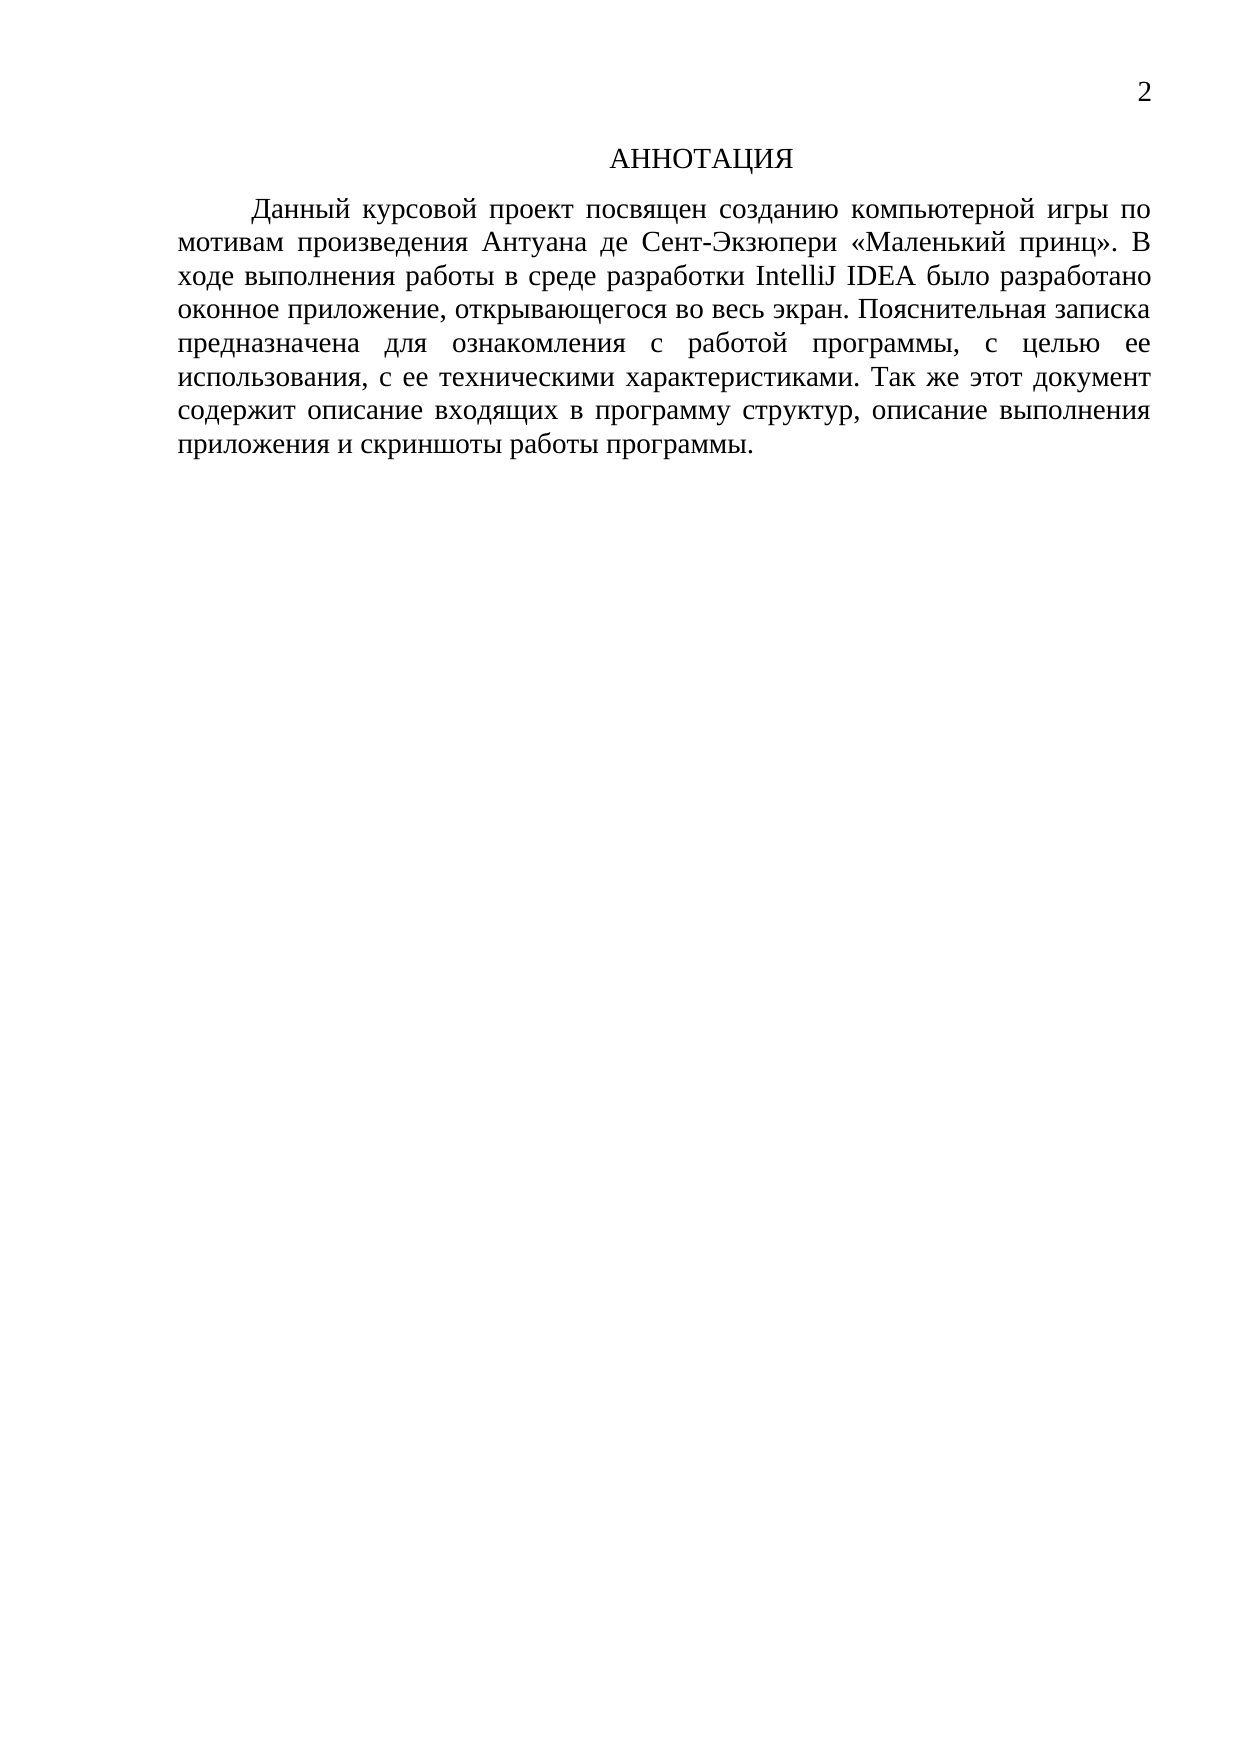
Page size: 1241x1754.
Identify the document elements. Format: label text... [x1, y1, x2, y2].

text АННОТАЦИЯ [177, 141, 1152, 174]
text Данный курсовой проект посвящен созданию компьютерной игры по мотивам произведения Антуана де Сент-Экзюпери «Маленький принц». В ходе выполнения работы в среде разработки IntelliJ IDEA было разработано оконное приложение, открывающегося во весь экран. Пояснительная записка предназначена для ознакомления с работой программы, с целью ее использования, с ее техническими характеристиками. Так же этот документ содержит описание входящих в программу структур, описание выполнения приложения и скриншоты работы программы. [177, 191, 1152, 459]
